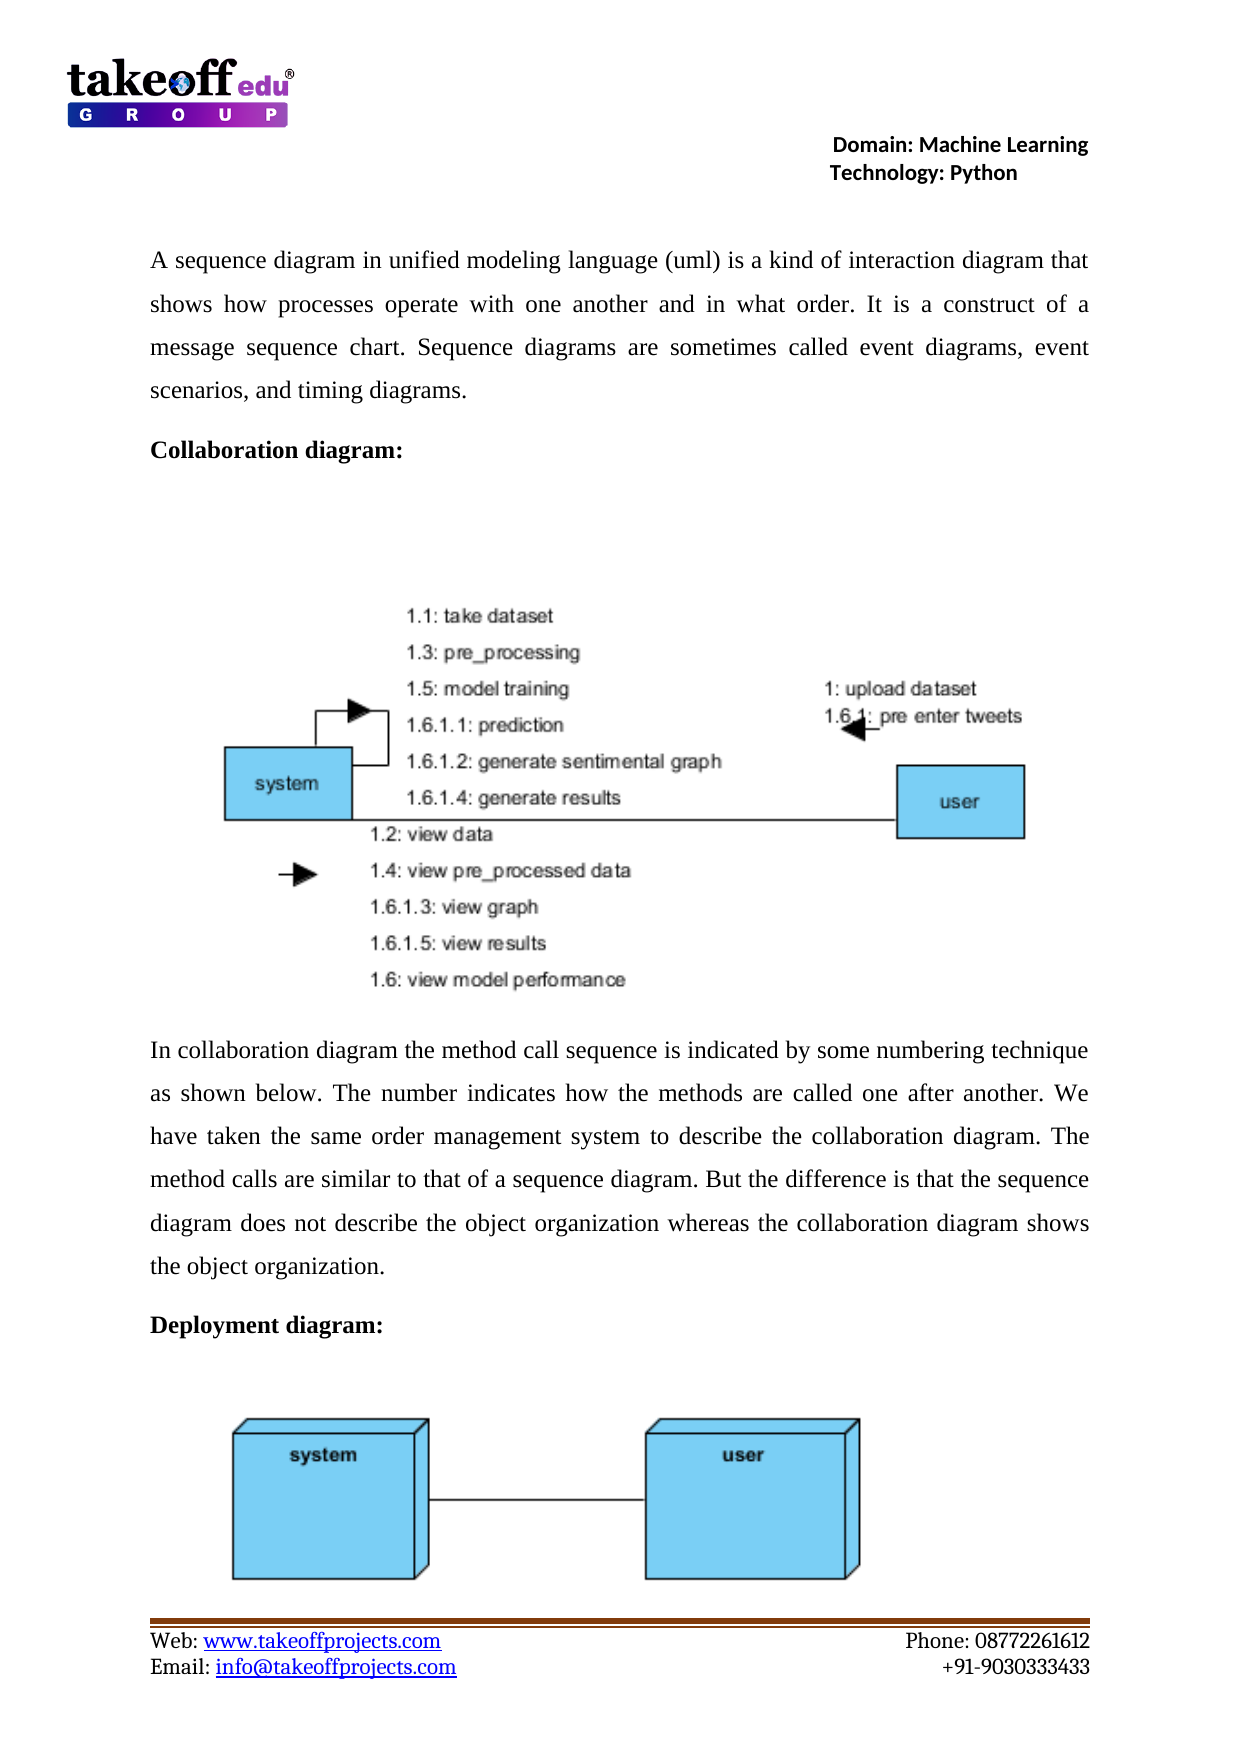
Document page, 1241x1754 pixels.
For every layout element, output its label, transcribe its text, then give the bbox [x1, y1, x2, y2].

text Deployment diagram: [150, 1311, 1090, 1339]
picture [150, 1370, 920, 1600]
picture [64, 55, 297, 137]
picture [150, 554, 1091, 1005]
text Collaboration diagram: [150, 435, 1090, 463]
text A sequence diagram in unified modeling language (uml) is a kind of interaction diagram that shows how processes operate with one another and in what order. It is a construct of a message sequence chart. Sequence diagrams are sometimes called event diagrams, event scenarios, and timing diagrams. [150, 246, 1090, 404]
text In collaboration diagram the method call sequence is indicated by some numbering technique as shown below. The number indicates how the methods are called one after another. We have taken the same order management system to describe the collaboration diagram. The method calls are similar to that of a sequence diagram. But the difference is that the sequence diagram does not describe the object organization whereas the collaboration diagram shows the object organization. [150, 1035, 1090, 1279]
